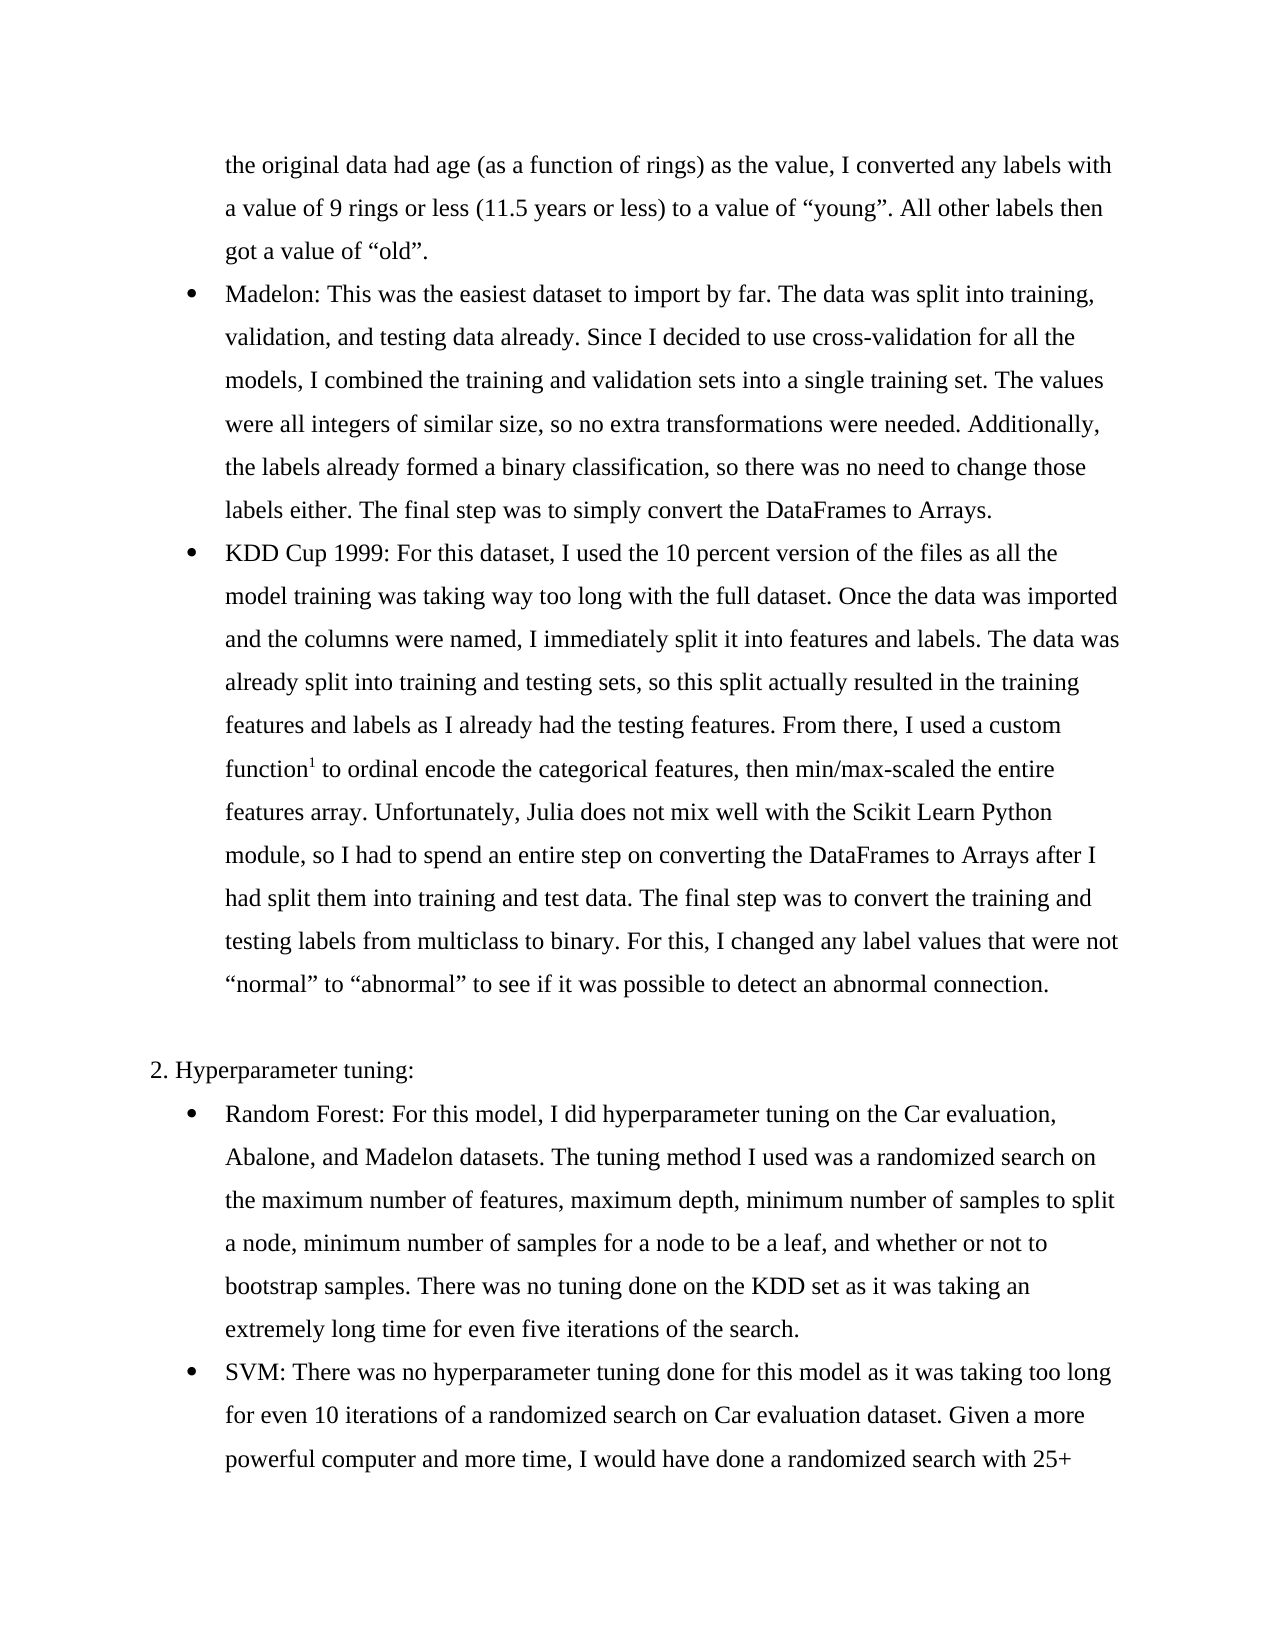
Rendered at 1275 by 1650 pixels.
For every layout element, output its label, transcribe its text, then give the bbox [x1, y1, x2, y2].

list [187, 1357, 1125, 1472]
text 2. Hyperparameter tuning: [150, 1056, 1125, 1084]
list KDD Cup 1999: For this dataset, I used the 10 percent version of the files as all the model training was taking way too long with the full dataset. Once the data was imported and the columns were named, I immediately split it into features and labels. The data was already split into training and testing sets, so this split actually resulted in the training features and labels as I already had the testing features. From there, I used a custom function1 to ordinal encode the categorical features, then min/max-scaled the entire features array. Unfortunately, Julia does not mix well with the Scikit Learn Python module, so I had to spend an entire step on converting the DataFrames to Arrays after I had split them into training and test data. The final step was to convert the training and testing labels from multiclass to binary. For this, I changed any label values that were not “normal” to “abnormal” to see if it was possible to detect an abnormal connection. [187, 538, 1125, 998]
list Random Forest: For this model, I did hyperparameter tuning on the Car evaluation, Abalone, and Madelon datasets. The tuning method I used was a randomized search on the maximum number of features, maximum depth, minimum number of samples to split a node, minimum number of samples for a node to be a leaf, and whether or not to bootstrap samples. There was no tuning done on the KDD set as it was taking an extremely long time for even five iterations of the search. [187, 1099, 1125, 1343]
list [187, 150, 1125, 265]
list Madelon: This was the easiest dataset to import by far. The data was split into training, validation, and testing data already. Since I decided to use cross-validation for all the models, I combined the training and validation sets into a single training set. The values were all integers of similar size, so no extra transformations were needed. Additionally, the labels already formed a binary classification, so there was no need to change those labels either. The final step was to simply convert the DataFrames to Arrays. [187, 279, 1125, 524]
